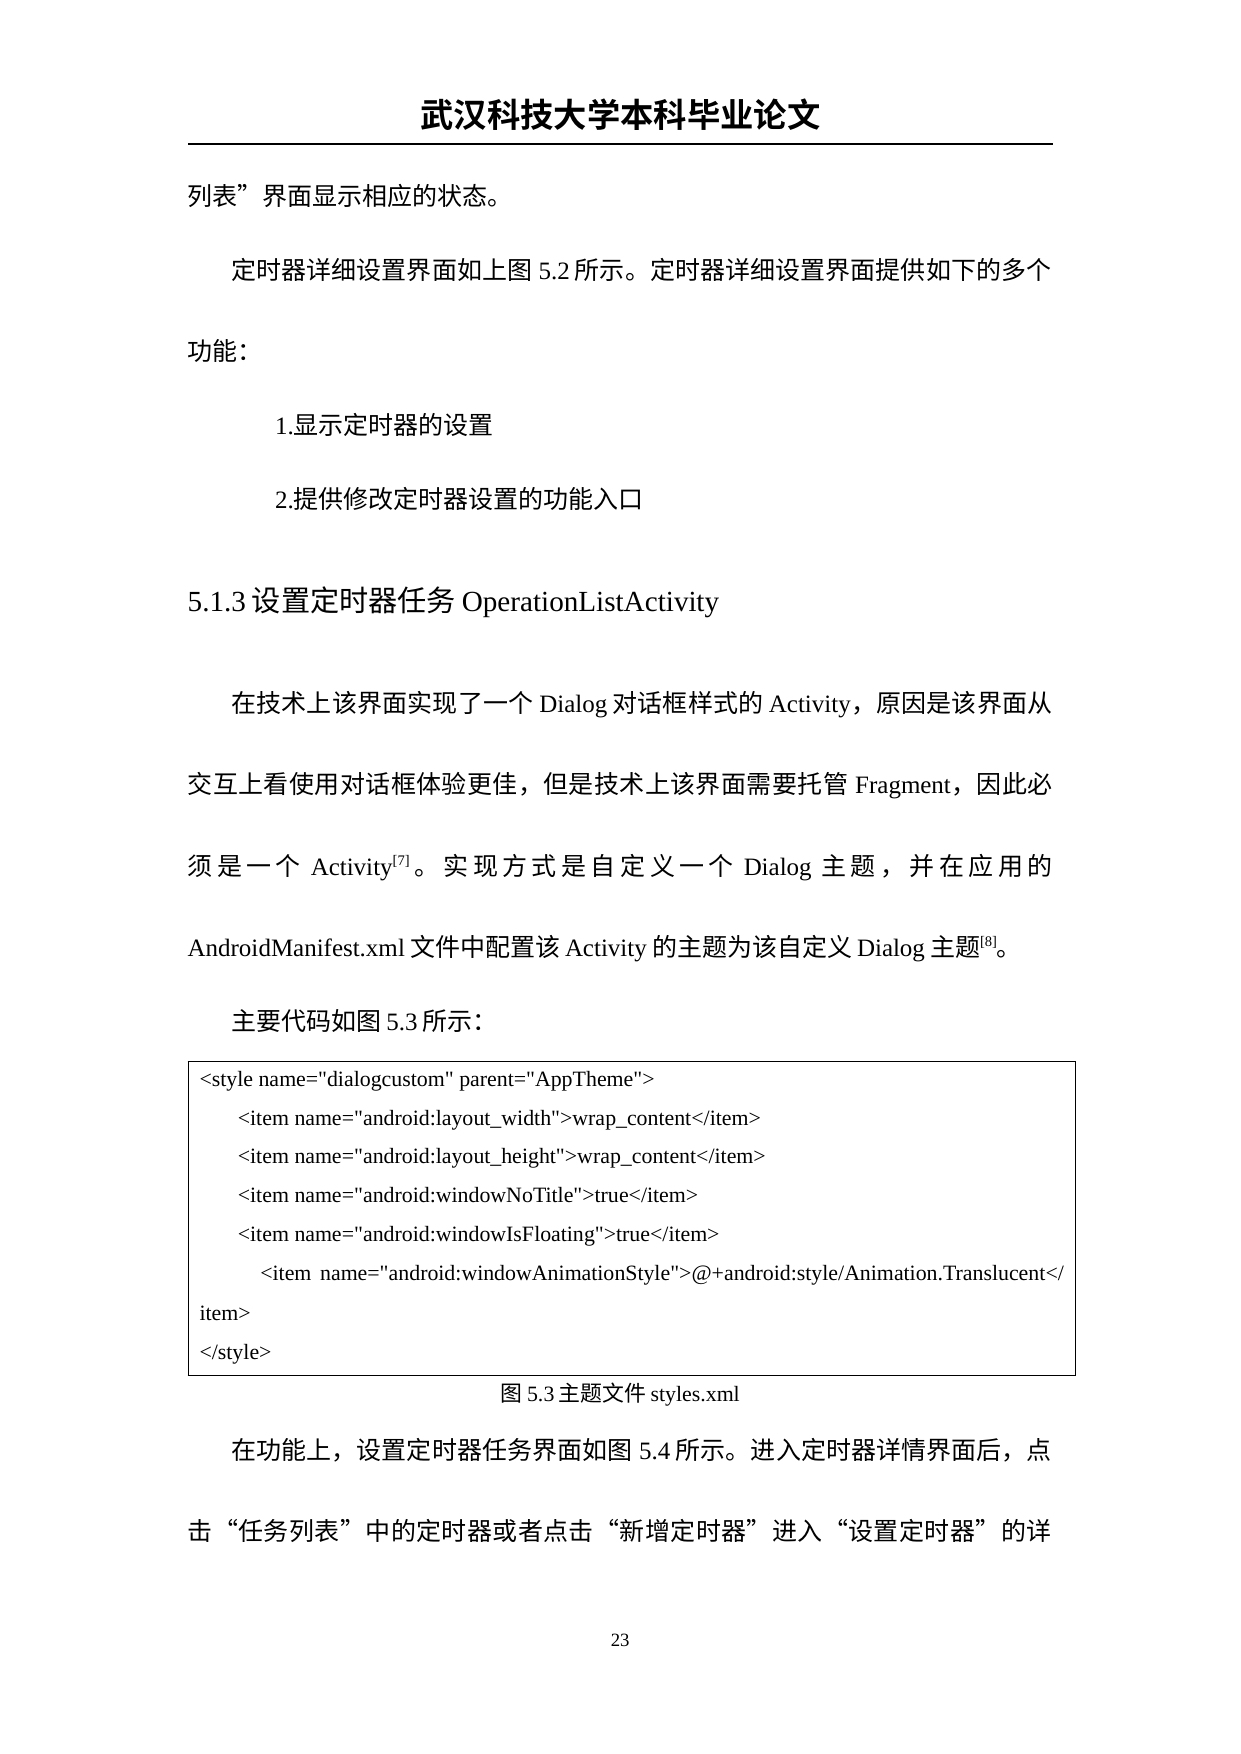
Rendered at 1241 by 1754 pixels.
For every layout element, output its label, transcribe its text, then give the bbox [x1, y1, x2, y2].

text 图5.3主题文件styles.xml [187, 1376, 1053, 1408]
text 在技术上该界面实现了一个Dialog对话框样式的Activity，原因是该界面从交互上看使用对话框体验更佳，但是技术上该界面需要托管Fragment，因此必须是一个Activity[7]。实现方式是自定义一个Dialog主题，并在应用的AndroidManifest.xml文件中配置该Activity的主题为该自定义Dialog主题[8]。 [187, 669, 1053, 978]
text 主要代码如图5.3所示： [187, 987, 1053, 1052]
text 定时器详细设置界面如上图5.2所示。定时器详细设置界面提供如下的多个功能： [187, 236, 1053, 382]
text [187, 1416, 1053, 1562]
subtitle 5.1.3设置定时器任务OperationListActivity [187, 567, 1053, 632]
list 显示定时器的设置 [231, 391, 1053, 456]
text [187, 162, 1053, 227]
table_header <style name="dialogcustom" parent="AppTheme"> <item name="android:layout_width">wrap_content</item> <item name="android:layout_height">wrap_content</item> <item name="android:windowNoTitle">true</item> <item name="android:windowIsFloating">true</item> <item name="android:windowAnimationStyle">@+android:style/Animation.Translucent</item> </style> [189, 1062, 1075, 1375]
list 提供修改定时器设置的功能入口 [231, 465, 1053, 530]
